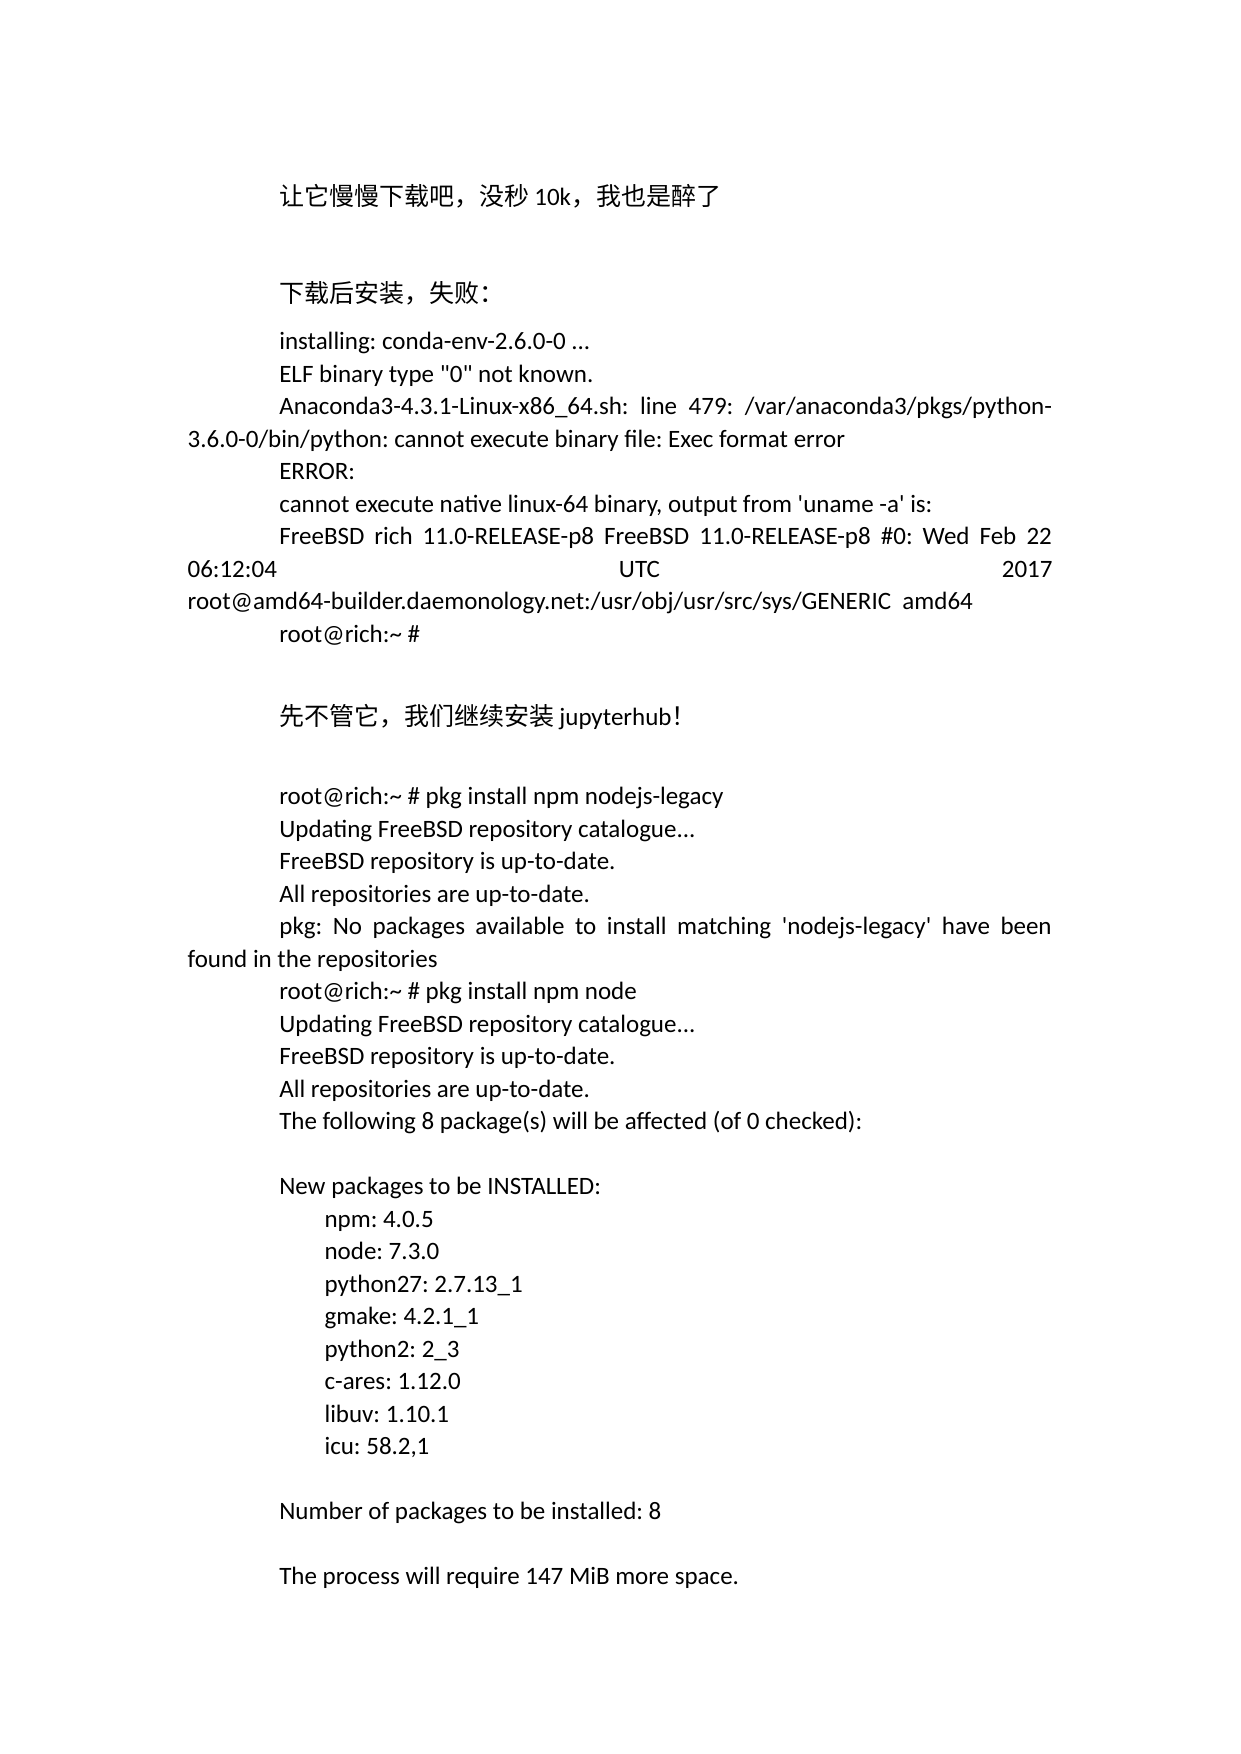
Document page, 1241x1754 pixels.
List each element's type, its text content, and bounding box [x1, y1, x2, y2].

text New packages to be INSTALLED: [187, 1169, 1053, 1202]
text icu: 58.2,1 [187, 1429, 1053, 1462]
text Anaconda3-4.3.1-Linux-x86_64.sh: line 479: /var/anaconda3/pkgs/python-3.6.0-0/bin/python: cannot execute binary file: Exec format error [187, 389, 1053, 454]
text The following 8 package(s) will be affected (of 0 checked): [187, 1104, 1053, 1137]
text cannot execute native linux-64 binary, output from 'uname -a' is: [187, 487, 1053, 519]
text FreeBSD repository is up-to-date. [187, 1039, 1053, 1072]
text installing: conda-env-2.6.0-0 ... [187, 324, 1053, 357]
text 下载后安装，失败： [187, 259, 1053, 324]
text root@rich:~ # [187, 617, 1053, 649]
text python2: 2_3 [187, 1332, 1053, 1364]
text gmake: 4.2.1_1 [187, 1299, 1053, 1332]
text All repositories are up-to-date. [187, 877, 1053, 909]
text npm: 4.0.5 [187, 1202, 1053, 1234]
text ERROR: [187, 454, 1053, 487]
text All repositories are up-to-date. [187, 1072, 1053, 1104]
text node: 7.3.0 [187, 1234, 1053, 1267]
text Updating FreeBSD repository catalogue... [187, 1007, 1053, 1039]
text python27: 2.7.13_1 [187, 1267, 1053, 1299]
text 先不管它，我们继续安装jupyterhub！ [187, 682, 1053, 747]
text root@rich:~ # pkg install npm node [187, 974, 1053, 1007]
text Number of packages to be installed: 8 [187, 1494, 1053, 1527]
text c-ares: 1.12.0 [187, 1364, 1053, 1397]
text ELF binary type "0" not known. [187, 357, 1053, 389]
text FreeBSD repository is up-to-date. [187, 844, 1053, 877]
text Updating FreeBSD repository catalogue... [187, 812, 1053, 844]
text The process will require 147 MiB more space. [187, 1559, 1053, 1592]
text FreeBSD rich 11.0-RELEASE-p8 FreeBSD 11.0-RELEASE-p8 #0: Wed Feb 22 06:12:04 UTC 2017 root@amd64-builder.daemonology.net:/usr/obj/usr/src/sys/GENERIC amd64 [187, 519, 1053, 617]
text 让它慢慢下载吧，没秒10k，我也是醉了 [187, 162, 1053, 227]
text pkg: No packages available to install matching 'nodejs-legacy' have been found in the repositories [187, 909, 1053, 974]
text libuv: 1.10.1 [187, 1397, 1053, 1429]
text root@rich:~ # pkg install npm nodejs-legacy [187, 779, 1053, 812]
